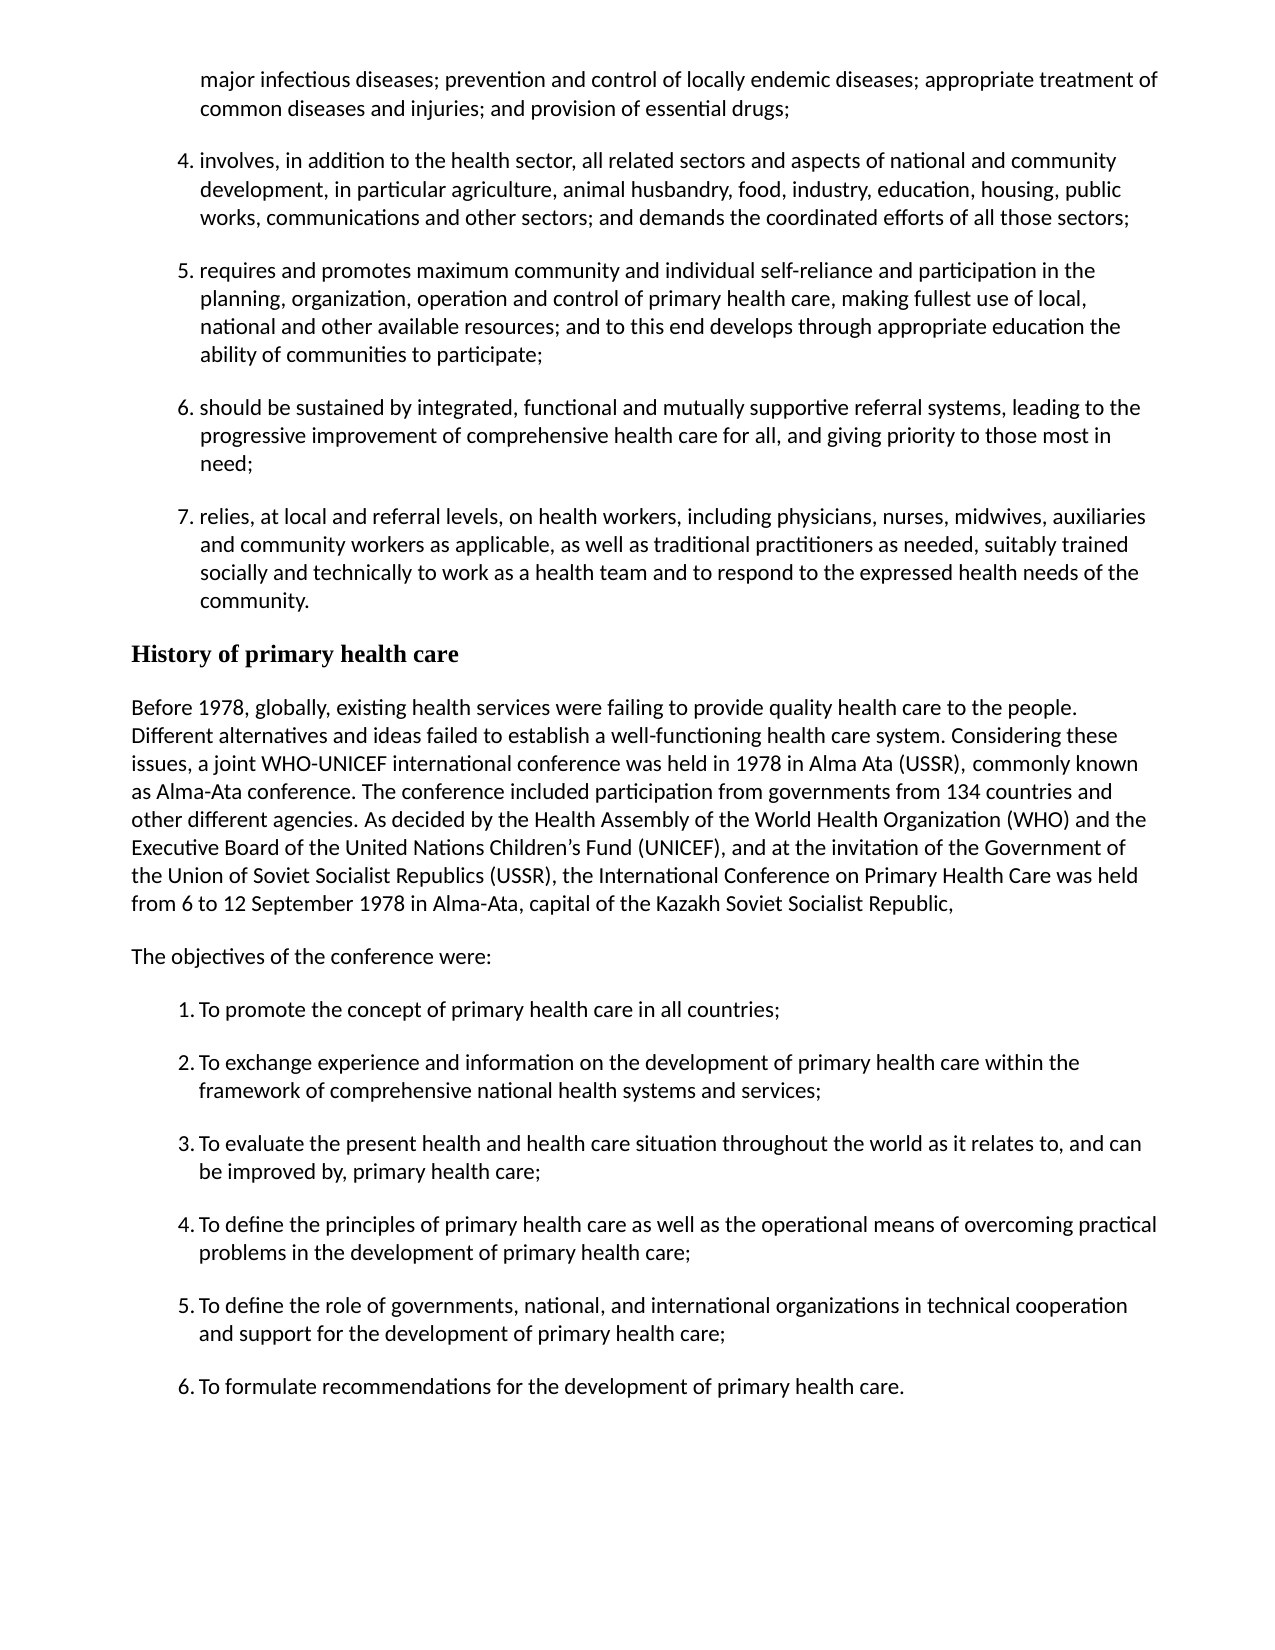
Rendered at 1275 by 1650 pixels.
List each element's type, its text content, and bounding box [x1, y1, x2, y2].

text 4. involves, in addition to the health sector, all related sectors and aspects of national and community development, in particular agriculture, animal husbandry, food, industry, education, housing, public works, communications and other sectors; and demands the coordinated efforts of all those sectors; [177, 147, 1162, 231]
list To evaluate the present health and health care situation throughout the world as it relates to, and can be improved by, primary health care; [178, 1129, 1162, 1185]
text 6. should be sustained by integrated, functional and mutually supportive referral systems, leading to the progressive improvement of comprehensive health care for all, and giving priority to those most in need; [177, 393, 1162, 477]
list To formulate recommendations for the development of primary health care. [178, 1372, 1162, 1400]
text 7. relies, at local and referral levels, on health workers, including physicians, nurses, midwives, auxiliaries and community workers as applicable, as well as traditional practitioners as needed, suitably trained socially and technically to work as a health team and to respond to the expressed health needs of the community. [177, 502, 1162, 614]
list To promote the concept of primary health care in all countries; [178, 995, 1162, 1023]
subtitle History of primary health care [131, 639, 1162, 668]
list To define the principles of primary health care as well as the operational means of overcoming practical problems in the development of primary health care; [178, 1210, 1162, 1266]
list To define the role of governments, national, and international organizations in technical cooperation and support for the development of primary health care; [178, 1291, 1162, 1347]
text 5. requires and promotes maximum community and individual self-reliance and participation in the planning, organization, operation and control of primary health care, making fullest use of local, national and other available resources; and to this end develops through appropriate education the ability of communities to participate; [177, 256, 1162, 368]
list To exchange experience and information on the development of primary health care within the framework of comprehensive national health systems and services; [178, 1048, 1162, 1104]
text The objectives of the conference were: [131, 942, 1162, 970]
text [177, 66, 1162, 122]
text Before 1978, globally, existing health services were failing to provide quality health care to the people. Different alternatives and ideas failed to establish a well-functioning health care system. Considering these issues, a joint WHO-UNICEF international conference was held in 1978 in Alma Ata (USSR), commonly known as Alma-Ata conference. The conference included participation from governments from 134 countries and other different agencies. As decided by the Health Assembly of the World Health Organization (WHO) and the Executive Board of the United Nations Children’s Fund (UNICEF), and at the invitation of the Government of the Union of Soviet Socialist Republics (USSR), the International Conference on Primary Health Care was held from 6 to 12 September 1978 in Alma-Ata, capital of the Kazakh Soviet Socialist Republic, [131, 693, 1162, 917]
